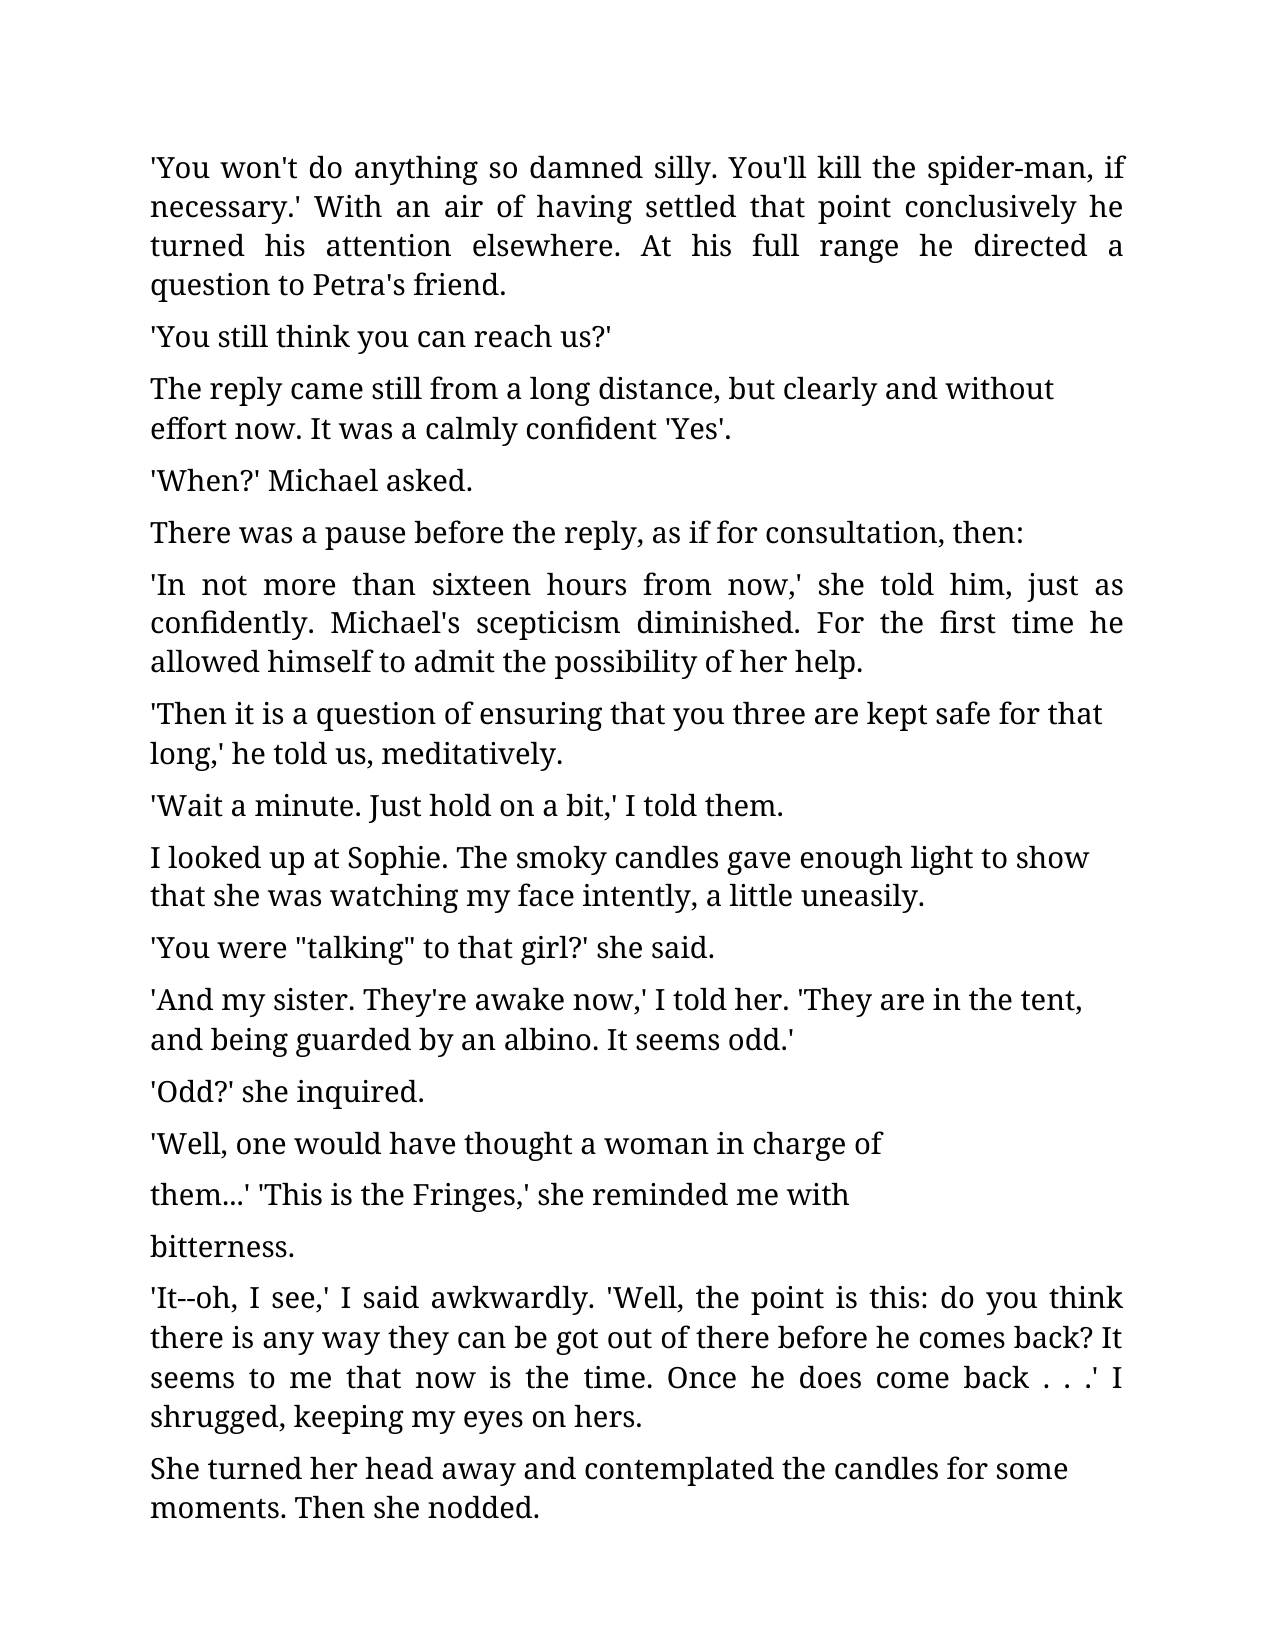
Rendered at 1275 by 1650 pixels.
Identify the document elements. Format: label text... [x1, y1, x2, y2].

text 'In not more than sixteen hours from now,' she told him, just as confidently. Michael's scepticism diminished. For the first time he allowed himself to admit the possibility of her help. [150, 564, 1126, 681]
text 'You still think you can reach us?' [150, 317, 1137, 356]
text 'Odd?' she inquired. [150, 1071, 1137, 1111]
text 'You were "talking" to that girl?' she said. [150, 928, 1137, 967]
text 'You won't do anything so damned silly. You'll kill the spider-man, if necessary.' With an air of having settled that point conclusively he turned his attention elsewhere. At his full range he directed a question to Petra's friend. [150, 148, 1126, 304]
text 'Well, one would have thought a woman in charge of them...' 'This is the Fringes,' she reminded me with bitterness. [150, 1123, 972, 1266]
text 'It--oh, I see,' I said awkwardly. 'Well, the point is this: do you think there is any way they can be got out of there before he comes back? It seems to me that now is the time. Once he does come back . . .' I shrugged, keeping my eyes on hers. [150, 1278, 1125, 1436]
text 'Then it is a question of ensuring that you three are kept safe for that long,' he told us, meditatively. [150, 693, 1118, 773]
text 'Wait a minute. Just hold on a bit,' I told them. [150, 785, 1137, 824]
text The reply came still from a long distance, but clearly and without effort now. It was a calmly confident 'Yes'. [150, 368, 1118, 448]
text 'And my sister. They're awake now,' I told her. 'They are in the tent, and being guarded by an albino. It seems odd.' [150, 979, 1118, 1059]
text 'When?' Michael asked. [150, 460, 1137, 499]
text She turned her head away and contemplated the candles for some moments. Then she nodded. [150, 1448, 1118, 1527]
text There was a pause before the reply, as if for consultation, then: [150, 512, 1137, 552]
text I looked up at Sophie. The smoky candles gave enough light to show that she was watching my face intently, a little uneasily. [150, 837, 1118, 915]
